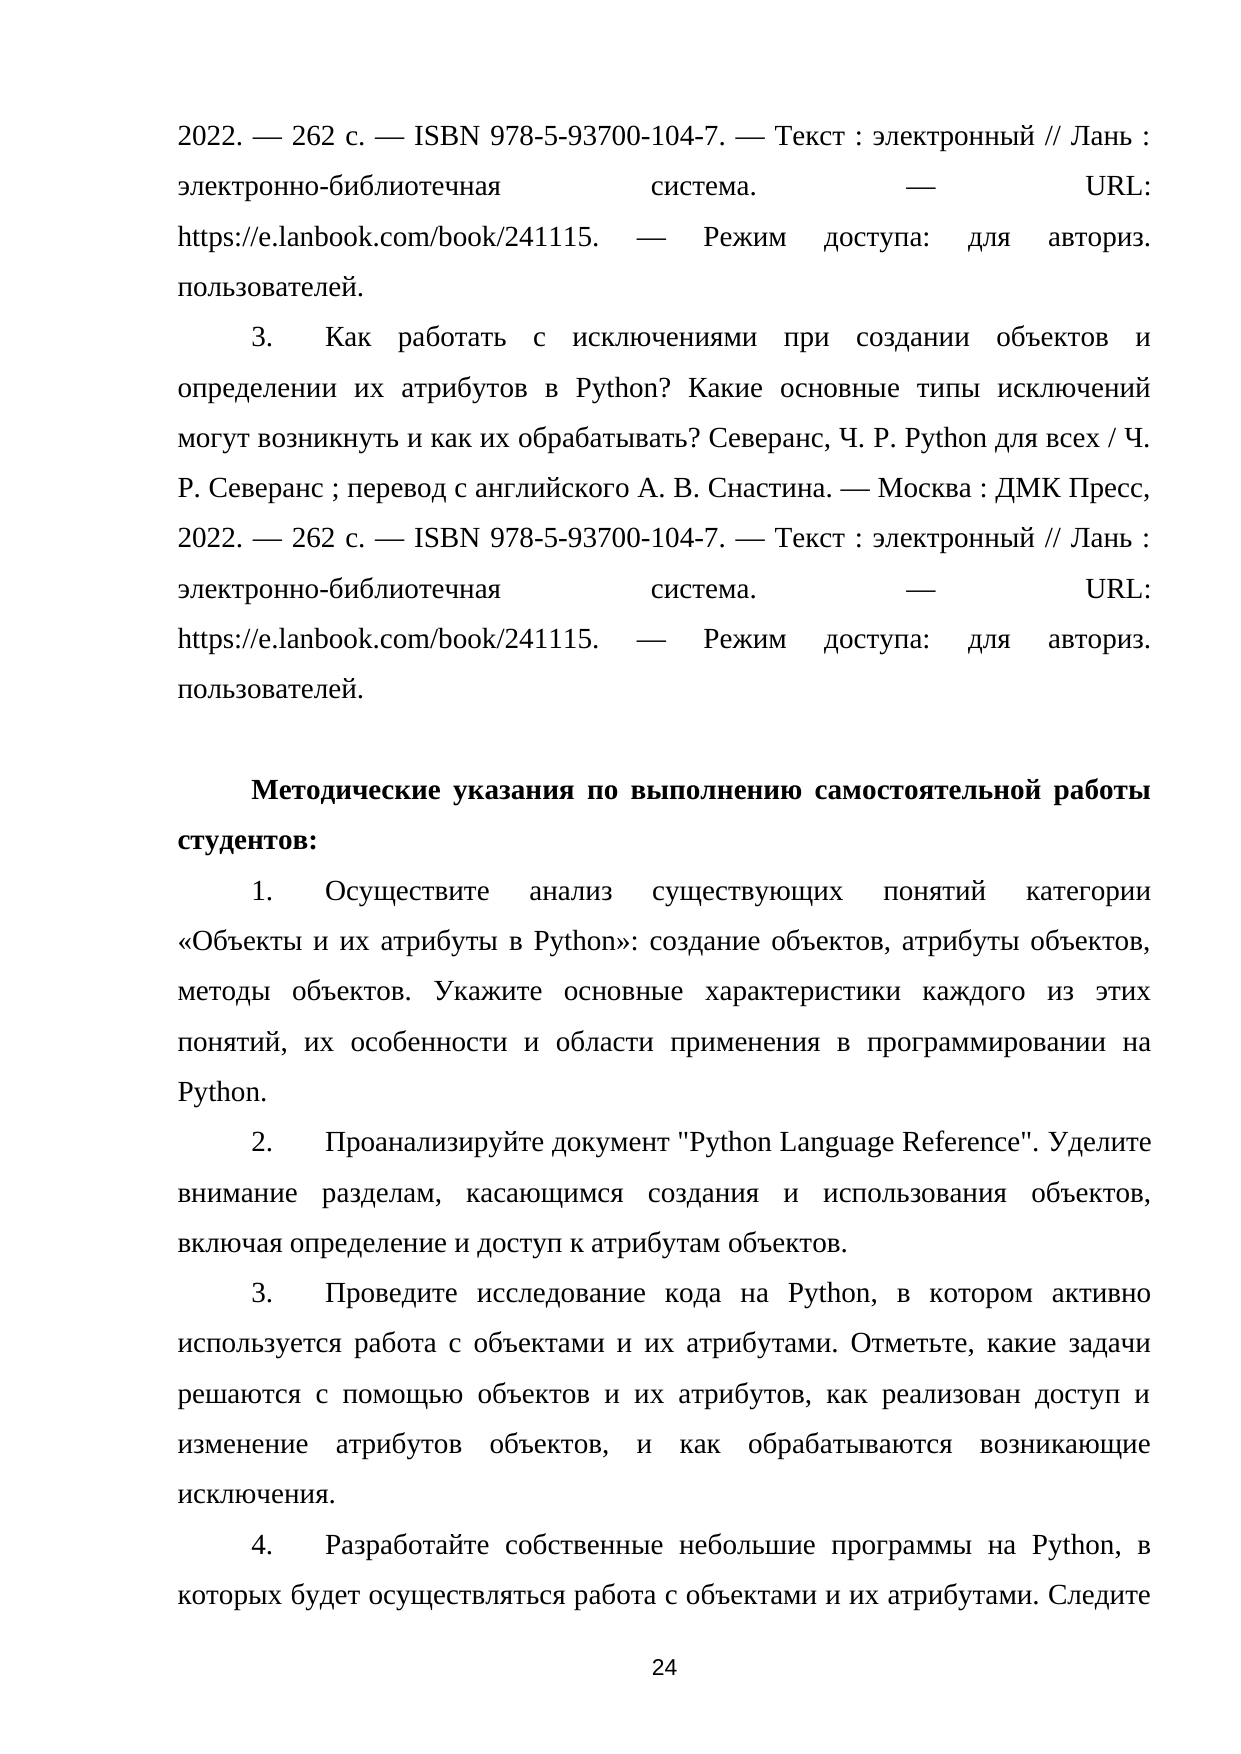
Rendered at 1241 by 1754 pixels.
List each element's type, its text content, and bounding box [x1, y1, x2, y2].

list Проанализируйте документ "Python Language Reference". Уделите внимание разделам, касающимся создания и использования объектов, включая определение и доступ к атрибутам объектов. [177, 1124, 1152, 1258]
list Осуществите анализ существующих понятий категории «Объекты и их атрибуты в Python»: создание объектов, атрибуты объектов, методы объектов. Укажите основные характеристики каждого из этих понятий, их особенности и области применения в программировании на Python. [177, 873, 1152, 1108]
list Методические указания по выполнению самостоятельной работы студентов: [177, 772, 1152, 856]
list Как работать с исключениями при создании объектов и определении их атрибутов в Python? Какие основные типы исключений могут возникнуть и как их обрабатывать? Северанс, Ч. Р. Python для всех / Ч. Р. Северанс ; перевод с английского А. В. Снастина. — Москва : ДМК Пресс, 2022. — 262 с. — ISBN 978-5-93700-104-7. — Текст : электронный // Лань : электронно-библиотечная система. — URL: https://e.lanbook.com/book/241115. — Режим доступа: для авториз. пользователей. [177, 319, 1152, 705]
list Проведите исследование кода на Python, в котором активно используется работа с объектами и их атрибутами. Отметьте, какие задачи решаются с помощью объектов и их атрибутов, как реализован доступ и изменение атрибутов объектов, и как обрабатываются возникающие исключения. [177, 1275, 1152, 1510]
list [177, 118, 1152, 303]
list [177, 1527, 1152, 1611]
